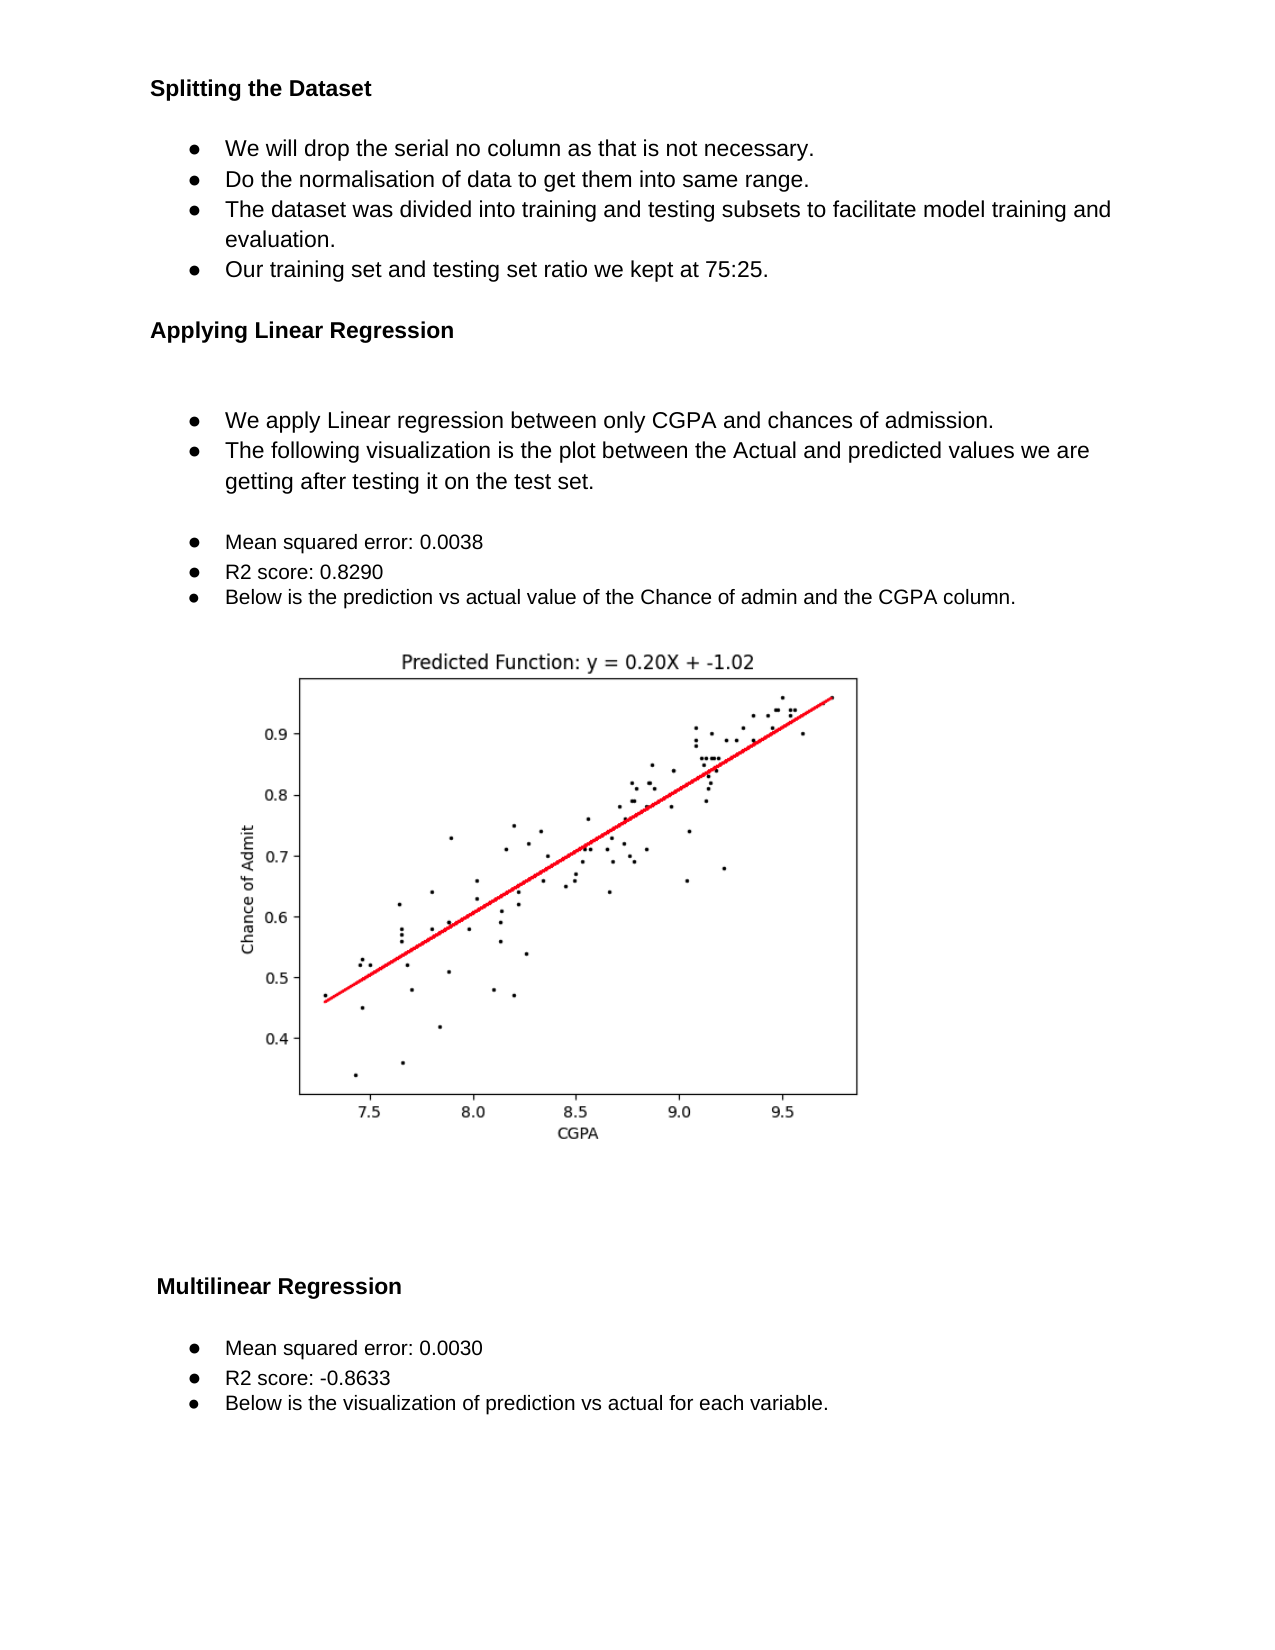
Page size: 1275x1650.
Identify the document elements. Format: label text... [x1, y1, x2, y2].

list R2 score: -0.8633 [187, 1364, 1125, 1390]
list Mean squared error: 0.0030 [187, 1334, 1125, 1360]
list Do the normalisation of data to get them into same range. [187, 166, 1125, 192]
list We apply Linear regression between only CGPA and chances of admission. [187, 407, 1125, 434]
text Splitting the Dataset [150, 75, 1125, 101]
list Below is the prediction vs actual value of the Chance of admin and the CGPA column. [187, 585, 1125, 609]
list The dataset was divided into training and testing subsets to facilitate model training and evaluation. [187, 196, 1125, 252]
list R2 score: 0.8290 [187, 558, 1125, 585]
list Mean squared error: 0.0038 [187, 528, 1125, 554]
list The following visualization is the plot between the Actual and predicted values we are getting after testing it on the test set. [187, 437, 1125, 494]
list Our training set and testing set ratio we kept at 75:25. [187, 256, 1125, 283]
text Multilinear Regression [150, 1273, 1125, 1300]
text Applying Linear Regression [150, 317, 1125, 343]
picture [225, 641, 943, 1149]
list We will drop the serial no column as that is not necessary. [187, 135, 1125, 162]
list Below is the visualization of prediction vs actual for each variable. [187, 1390, 1125, 1414]
